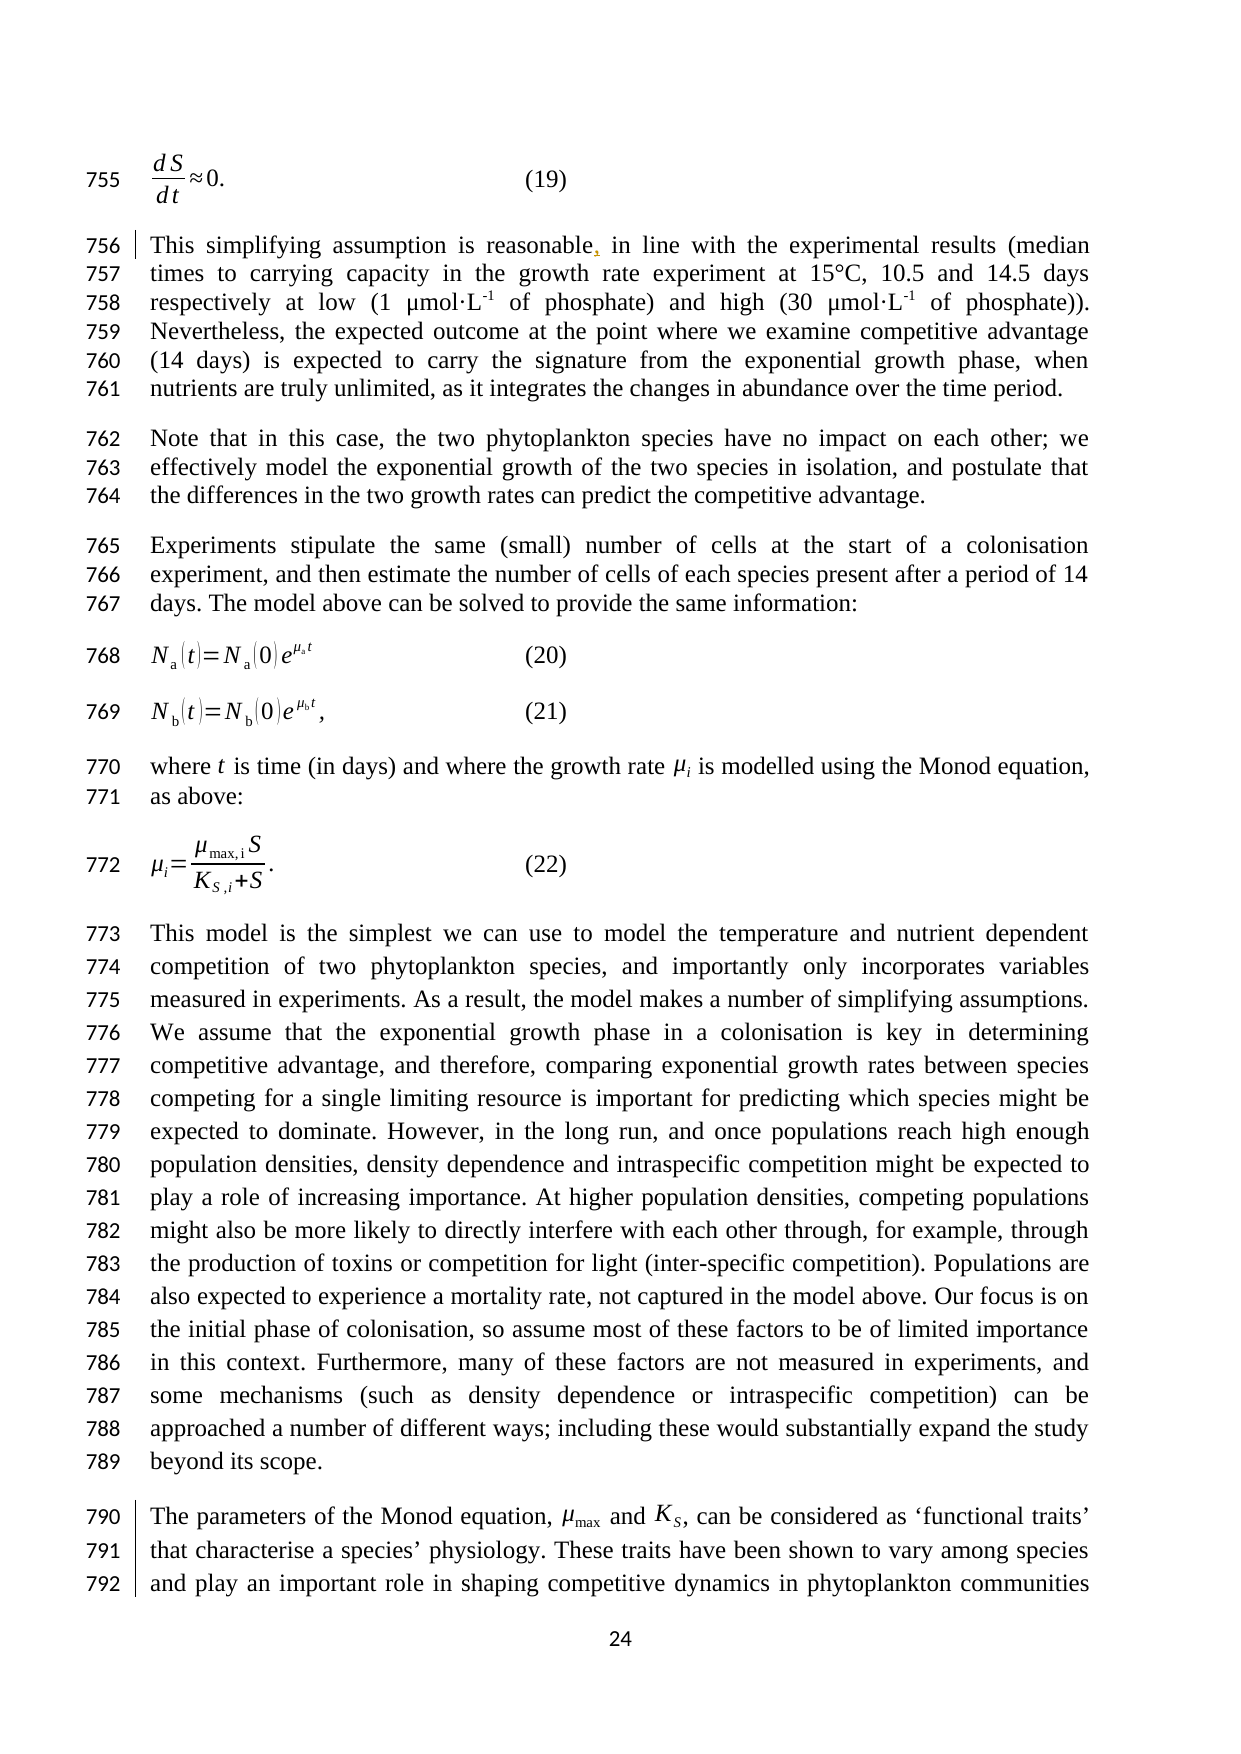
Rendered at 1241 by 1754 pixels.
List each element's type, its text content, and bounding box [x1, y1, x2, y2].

text (20) [150, 637, 1090, 673]
text This simplifying assumption is reasonable in line with the experimental results (median times to carrying capacity in the growth rate experiment at 15°C, 10.5 and 14.5 days respectively at low (1 μmol·L-1 of phosphate) and high (30 μmol·L-1 of phosphate)). Nevertheless, the expected outcome at the point where we examine competitive advantage (14 days) is expected to carry the signature from the exponential growth phase, when nutrients are truly unlimited, as it integrates the changes in abundance over the time period. [150, 230, 1090, 402]
text (19) [150, 150, 1090, 209]
text This model is the simplest we can use to model the temperature and nutrient dependent competition of two phytoplankton species, and importantly only incorporates variables measured in experiments. As a result, the model makes a number of simplifying assumptions. We assume that the exponential growth phase in a colonisation is key in determining competitive advantage, and therefore, comparing exponential growth rates between species competing for a single limiting resource is important for predicting which species might be expected to dominate. However, in the long run, and once populations reach high enough population densities, density dependence and intraspecific competition might be expected to play a role of increasing importance. At higher population densities, competing populations might also be more likely to directly interfere with each other through, for example, through the production of toxins or competition for light (inter-specific competition). Populations are also expected to experience a mortality rate, not captured in the model above. Our focus is on the initial phase of colonisation, so assume most of these factors to be of limited importance in this context. Furthermore, many of these factors are not measured in experiments, and some mechanisms (such as density dependence or intraspecific competition) can be approached a number of different ways; including these would substantially expand the study beyond its scope. [150, 918, 1090, 1475]
text Note that in this case, the two phytoplankton species have no impact on each other; we effectively model the exponential growth of the two species in isolation, and postulate that the differences in the two growth rates can predict the competitive advantage. [150, 423, 1090, 509]
text Experiments stipulate the same (small) number of cells at the start of a colonisation experiment, and then estimate the number of cells of each species present after a period of 14 days. The model above can be solved to provide the same information: [150, 530, 1090, 616]
text where is time (in days) and where the growth rate is modelled using the Monod equation, as above: [150, 749, 1090, 810]
text (22) [150, 831, 1090, 897]
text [150, 1500, 1090, 1597]
text (21) [150, 693, 1090, 729]
